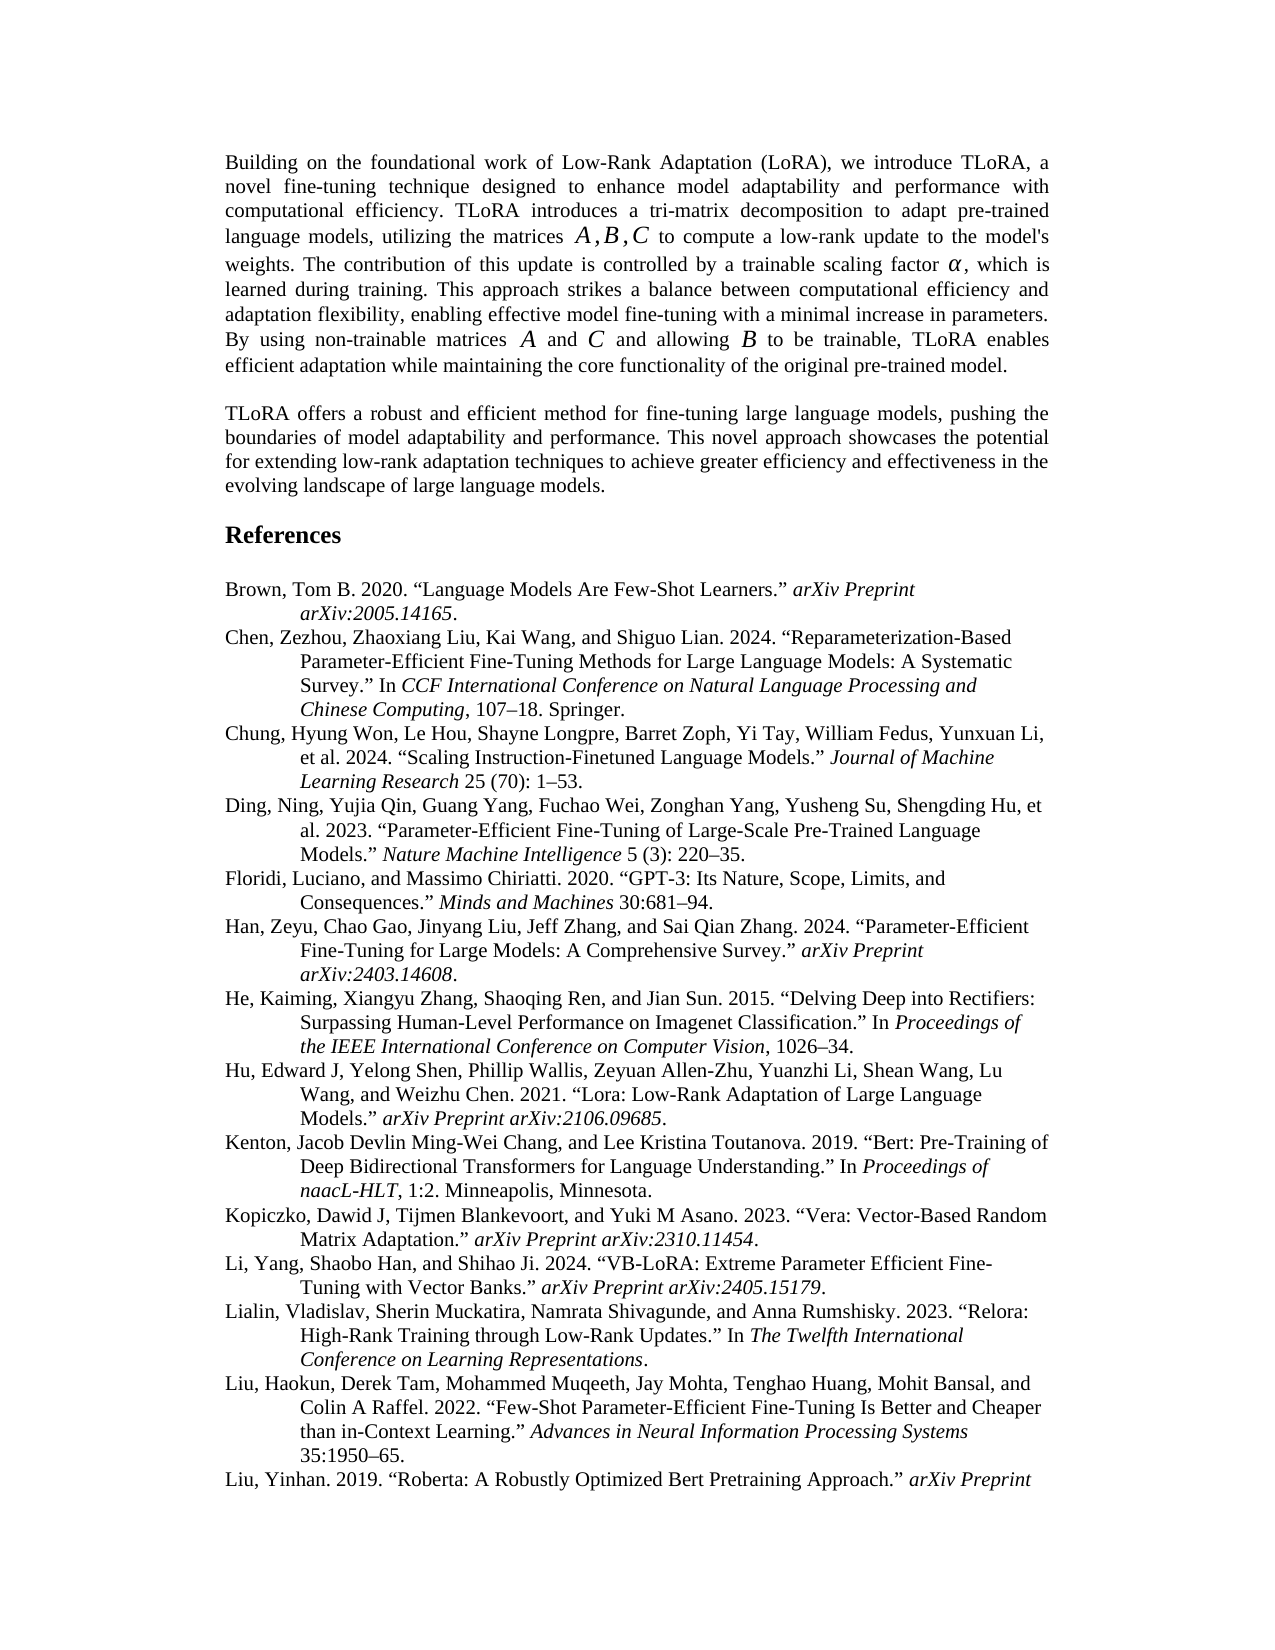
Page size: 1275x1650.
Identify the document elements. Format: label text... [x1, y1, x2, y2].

text Li, Yang, Shaobo Han, and Shihao Ji. 2024. “VB-LoRA: Extreme Parameter Efficient Fine-Tuning with Vector Banks.” arXiv Preprint arXiv:2405.15179. [225, 1251, 1050, 1299]
text Kenton, Jacob Devlin Ming-Wei Chang, and Lee Kristina Toutanova. 2019. “Bert: Pre-Training of Deep Bidirectional Transformers for Language Understanding.” In Proceedings of naacL-HLT, 1:2. Minneapolis, Minnesota. [225, 1130, 1050, 1202]
text Lialin, Vladislav, Sherin Muckatira, Namrata Shivagunde, and Anna Rumshisky. 2023. “Relora: High-Rank Training through Low-Rank Updates.” In The Twelfth International Conference on Learning Representations. [225, 1299, 1050, 1371]
text Kopiczko, Dawid J, Tijmen Blankevoort, and Yuki M Asano. 2023. “Vera: Vector-Based Random Matrix Adaptation.” arXiv Preprint arXiv:2310.11454. [225, 1202, 1050, 1251]
text Liu, Haokun, Derek Tam, Mohammed Muqeeth, Jay Mohta, Tenghao Huang, Mohit Bansal, and Colin A Raffel. 2022. “Few-Shot Parameter-Efficient Fine-Tuning Is Better and Cheaper than in-Context Learning.” Advances in Neural Information Processing Systems 35:1950–65. [225, 1371, 1050, 1467]
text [225, 1467, 1050, 1491]
text TLoRA offers a robust and efficient method for fine-tuning large language models, pushing the boundaries of model adaptability and performance. This novel approach showcases the potential for extending low-rank adaptation techniques to achieve greater efficiency and effectiveness in the evolving landscape of large language models. [225, 401, 1050, 497]
text Building on the foundational work of Low-Rank Adaptation (LoRA), we introduce TLoRA, a novel fine-tuning technique designed to enhance model adaptability and performance with computational efficiency. TLoRA introduces a tri-matrix decomposition to adapt pre-trained language models, utilizing the matrices to compute a low-rank update to the model's weights. The contribution of this update is controlled by a trainable scaling factor , which is learned during training. This approach strikes a balance between computational efficiency and adaptation flexibility, enabling effective model fine-tuning with a minimal increase in parameters. By using non-trainable matrices and and allowing to be trainable, TLoRA enables efficient adaptation while maintaining the core functionality of the original pre-trained model. [225, 150, 1050, 377]
text Hu, Edward J, Yelong Shen, Phillip Wallis, Zeyuan Allen-Zhu, Yuanzhi Li, Shean Wang, Lu Wang, and Weizhu Chen. 2021. “Lora: Low-Rank Adaptation of Large Language Models.” arXiv Preprint arXiv:2106.09685. [225, 1058, 1050, 1130]
text Brown, Tom B. 2020. “Language Models Are Few-Shot Learners.” arXiv Preprint arXiv:2005.14165. [225, 577, 1050, 625]
text Chen, Zezhou, Zhaoxiang Liu, Kai Wang, and Shiguo Lian. 2024. “Reparameterization-Based Parameter-Efficient Fine-Tuning Methods for Large Language Models: A Systematic Survey.” In CCF International Conference on Natural Language Processing and Chinese Computing, 107–18. Springer. [225, 625, 1050, 721]
text References [225, 522, 1050, 549]
text Chung, Hyung Won, Le Hou, Shayne Longpre, Barret Zoph, Yi Tay, William Fedus, Yunxuan Li, et al. 2024. “Scaling Instruction-Finetuned Language Models.” Journal of Machine Learning Research 25 (70): 1–53. [225, 721, 1050, 793]
text Floridi, Luciano, and Massimo Chiriatti. 2020. “GPT-3: Its Nature, Scope, Limits, and Consequences.” Minds and Machines 30:681–94. [225, 866, 1050, 914]
text He, Kaiming, Xiangyu Zhang, Shaoqing Ren, and Jian Sun. 2015. “Delving Deep into Rectifiers: Surpassing Human-Level Performance on Imagenet Classification.” In Proceedings of the IEEE International Conference on Computer Vision, 1026–34. [225, 986, 1050, 1058]
text Han, Zeyu, Chao Gao, Jinyang Liu, Jeff Zhang, and Sai Qian Zhang. 2024. “Parameter-Efficient Fine-Tuning for Large Models: A Comprehensive Survey.” arXiv Preprint arXiv:2403.14608. [225, 914, 1050, 986]
text Ding, Ning, Yujia Qin, Guang Yang, Fuchao Wei, Zonghan Yang, Yusheng Su, Shengding Hu, et al. 2023. “Parameter-Efficient Fine-Tuning of Large-Scale Pre-Trained Language Models.” Nature Machine Intelligence 5 (3): 220–35. [225, 793, 1050, 866]
